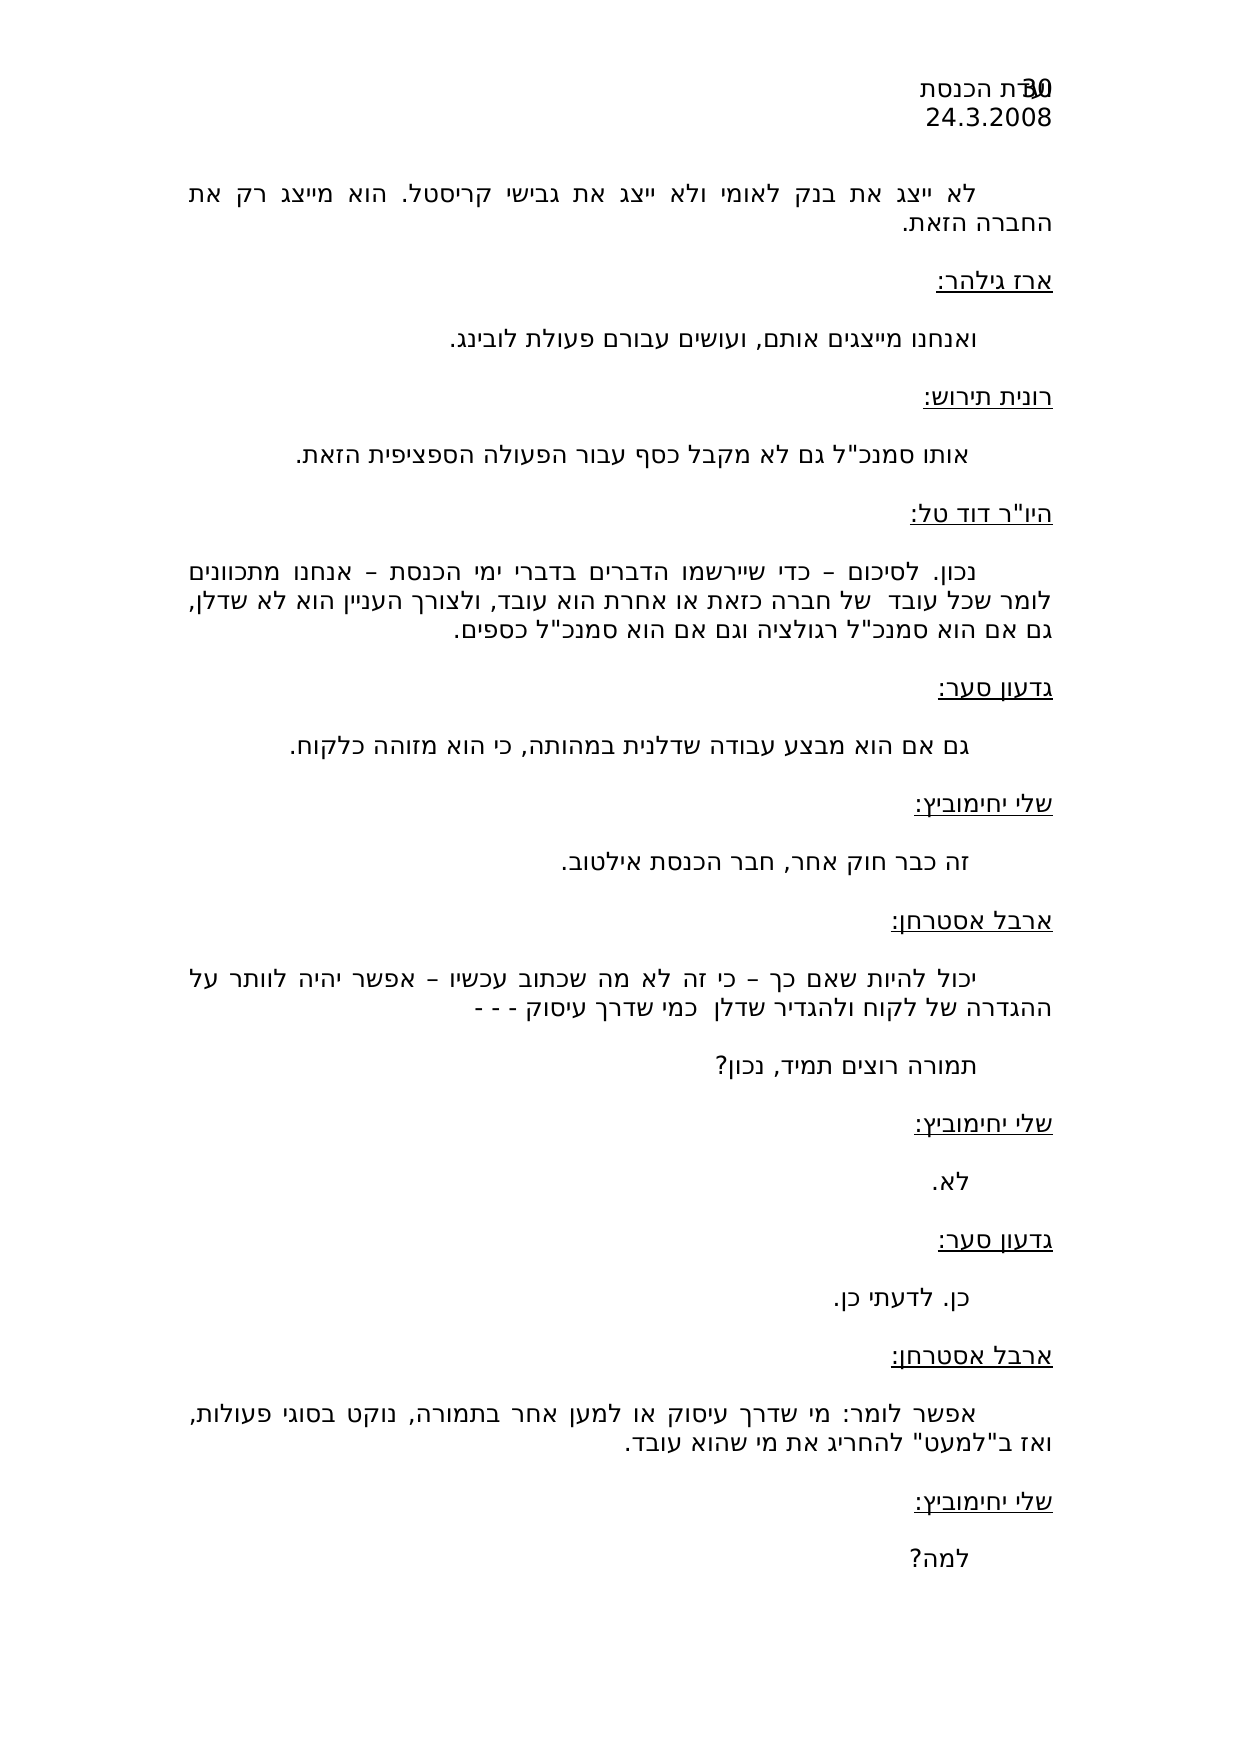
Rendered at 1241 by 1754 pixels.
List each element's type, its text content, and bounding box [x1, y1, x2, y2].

text ואנחנו מייצגים אותם, ועושים עבורם פעולת לובינג. [187, 324, 1053, 353]
text לא. [187, 1167, 1053, 1196]
text גם אם הוא מבצע עבודה שדלנית במהותה, כי הוא מזוהה כלקוח. [187, 731, 1053, 760]
text נכון. לסיכום – כדי שיירשמו הדברים בדברי ימי הכנסת – אנחנו מתכוונים לומר שכל עובד של חברה כזאת או אחרת הוא עובד, ולצורך העניין הוא לא שדלן, גם אם הוא סמנכ"ל רגולציה וגם אם הוא סמנכ"ל כספים. [187, 557, 1053, 644]
text אותו סמנכ"ל גם לא מקבל כסף עבור הפעולה הספציפית הזאת. [187, 440, 1053, 469]
subtitle שלי יחימוביץ: [187, 1457, 1053, 1516]
text גדעון סער: [187, 644, 1053, 702]
text ארז גילהר: [187, 237, 1053, 295]
text זה כבר חוק אחר, חבר הכנסת אילטוב. [187, 847, 1053, 877]
text יכול להיות שאם כך – כי זה לא מה שכתוב עכשיו – אפשר יהיה לוותר על ההגדרה של לקוח ולהגדיר שדלן כמי שדרך עיסוק - - - [187, 964, 1053, 1022]
text היו"ר דוד טל: [187, 469, 1053, 528]
text למה? [187, 1544, 1053, 1574]
text אפשר לומר: מי שדרך עיסוק או למען אחר בתמורה, נוקט בסוגי פעולות, ואז ב"למעט" להחריג את מי שהוא עובד. [187, 1399, 1053, 1457]
text כן. לדעתי כן. [187, 1283, 1053, 1312]
text ארבל אסטרחן: [187, 1312, 1053, 1370]
text ארבל אסטרחן: [187, 877, 1053, 935]
subtitle שלי יחימוביץ: [187, 1109, 1053, 1138]
subtitle שלי יחימוביץ: [187, 760, 1053, 819]
text תמורה רוצים תמיד, נכון? [187, 1051, 1053, 1080]
text לא ייצג את בנק לאומי ולא ייצג את גבישי קריסטל. הוא מייצג רק את החברה הזאת. [187, 179, 1053, 237]
text גדעון סער: [187, 1196, 1053, 1254]
text רונית תירוש: [187, 353, 1053, 412]
